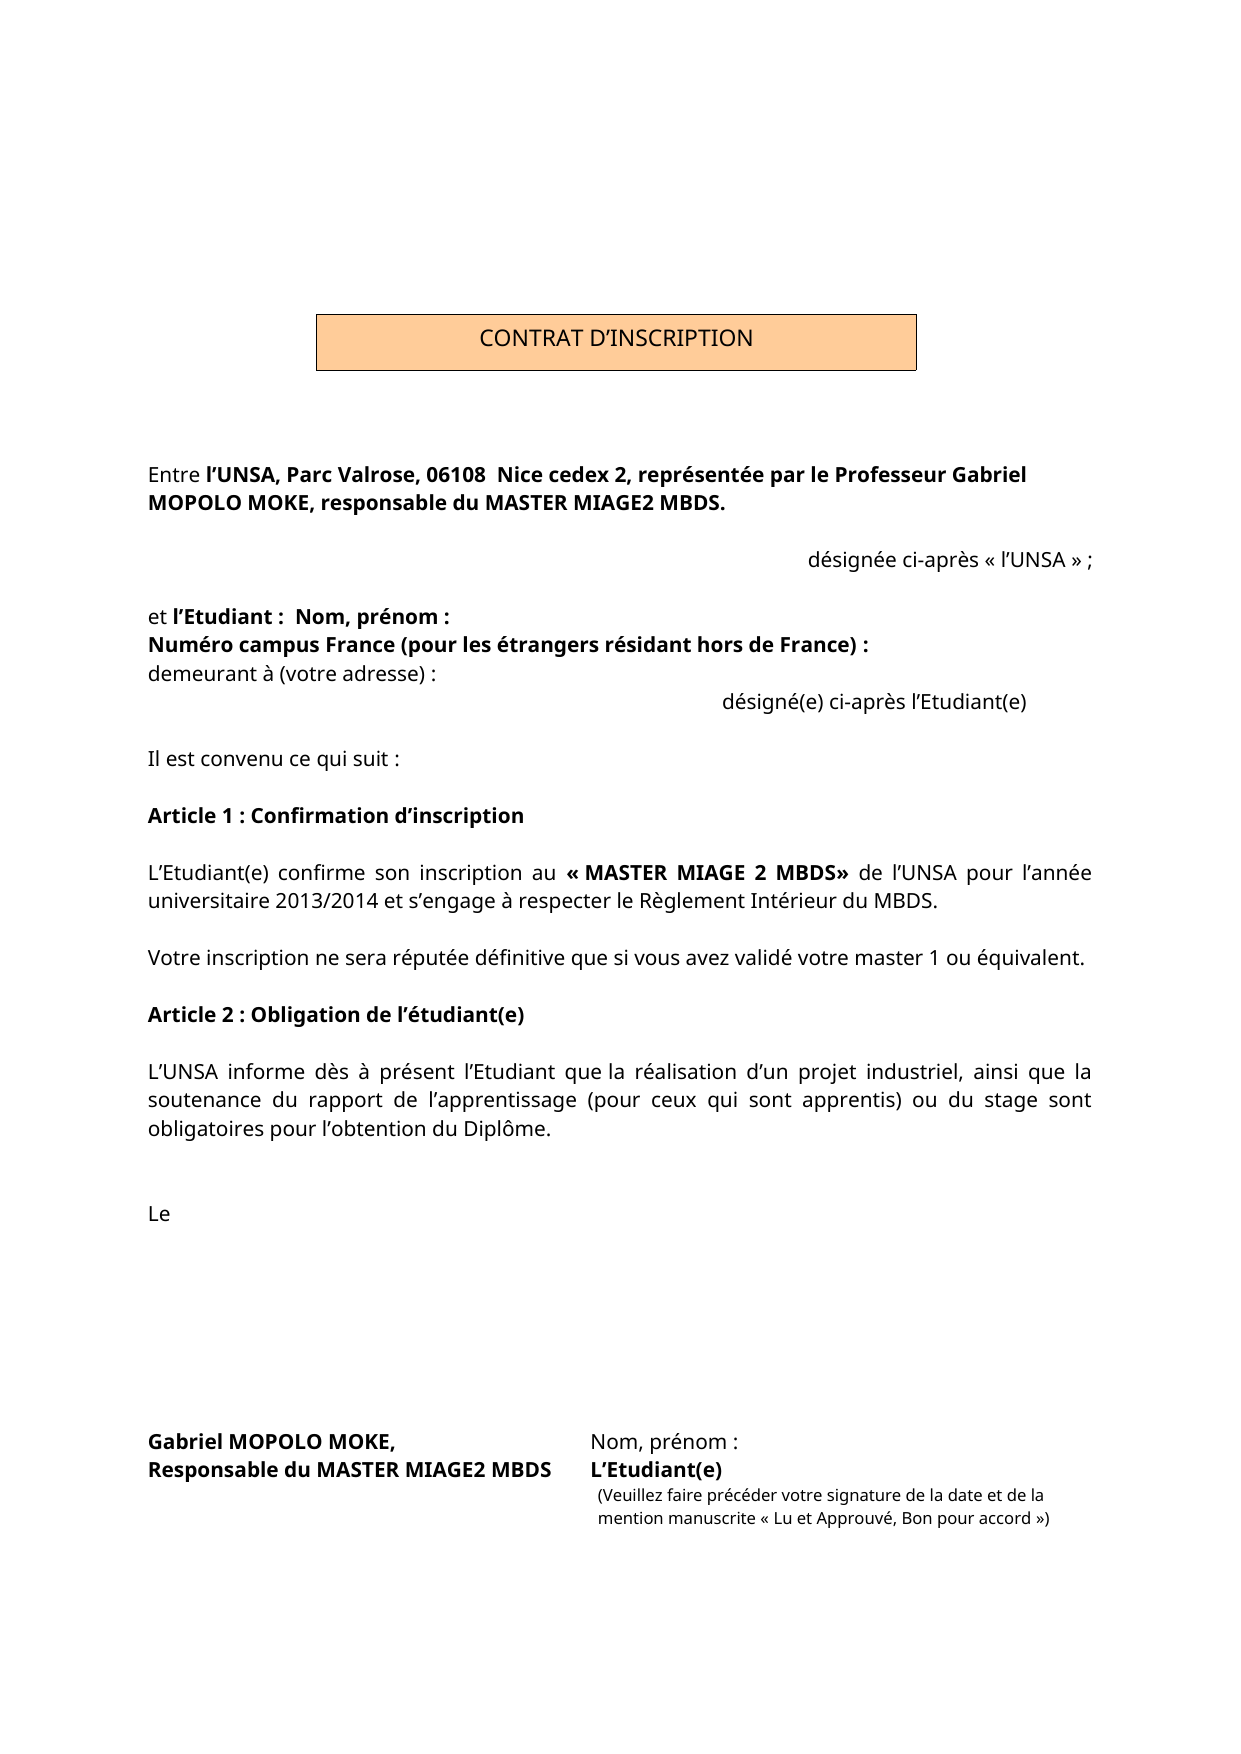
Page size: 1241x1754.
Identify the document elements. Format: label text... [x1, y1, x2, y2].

text Il est convenu ce qui suit : [148, 744, 1092, 773]
text L’UNSA informe dès à présent l’Etudiant que la réalisation d’un projet industriel, ainsi que la soutenance du rapport de l’apprentissage (pour ceux qui sont apprentis) ou du stage sont obligatoires pour l’obtention du Diplôme. [148, 1057, 1092, 1142]
text Le [148, 1199, 1092, 1228]
text désigné(e) ci-après l’Etudiant(e) [148, 687, 1092, 716]
text Votre inscription ne sera réputée définitive que si vous avez validé votre master 1 ou équivalent. [148, 943, 1092, 972]
text (Veuillez faire précéder votre signature de la date et de la mention manuscrite « Lu et Approuvé, Bon pour accord ») [598, 1484, 1092, 1529]
text désignée ci-après « l’UNSA » ; [148, 545, 1092, 574]
subtitle Article 1 : Confirmation d’inscription [148, 801, 1092, 830]
text L’Etudiant(e) confirme son inscription au « MASTER MIAGE 2 MBDS» de l’UNSA pour l’année universitaire 2013/2014 et s’engage à respecter le Règlement Intérieur du MBDS. [148, 858, 1092, 915]
text Article 2 : Obligation de l’étudiant(e) [148, 1000, 1092, 1029]
text demeurant à (votre adresse) : [148, 659, 1092, 687]
text Responsable du MASTER MIAGE2 MBDS L’Etudiant(e) [148, 1455, 1092, 1484]
text et l’Etudiant : Nom, prénom : [148, 602, 1092, 631]
text Gabriel MOPOLO MOKE, Nom, prénom : [148, 1427, 1092, 1455]
text Entre l’UNSA, Parc Valrose, 06108 Nice cedex 2, représentée par le Professeur Gabriel MOPOLO MOKE, responsable du MASTER MIAGE2 MBDS. [148, 460, 1092, 517]
text Numéro campus France (pour les étrangers résidant hors de France) : [148, 631, 1092, 659]
